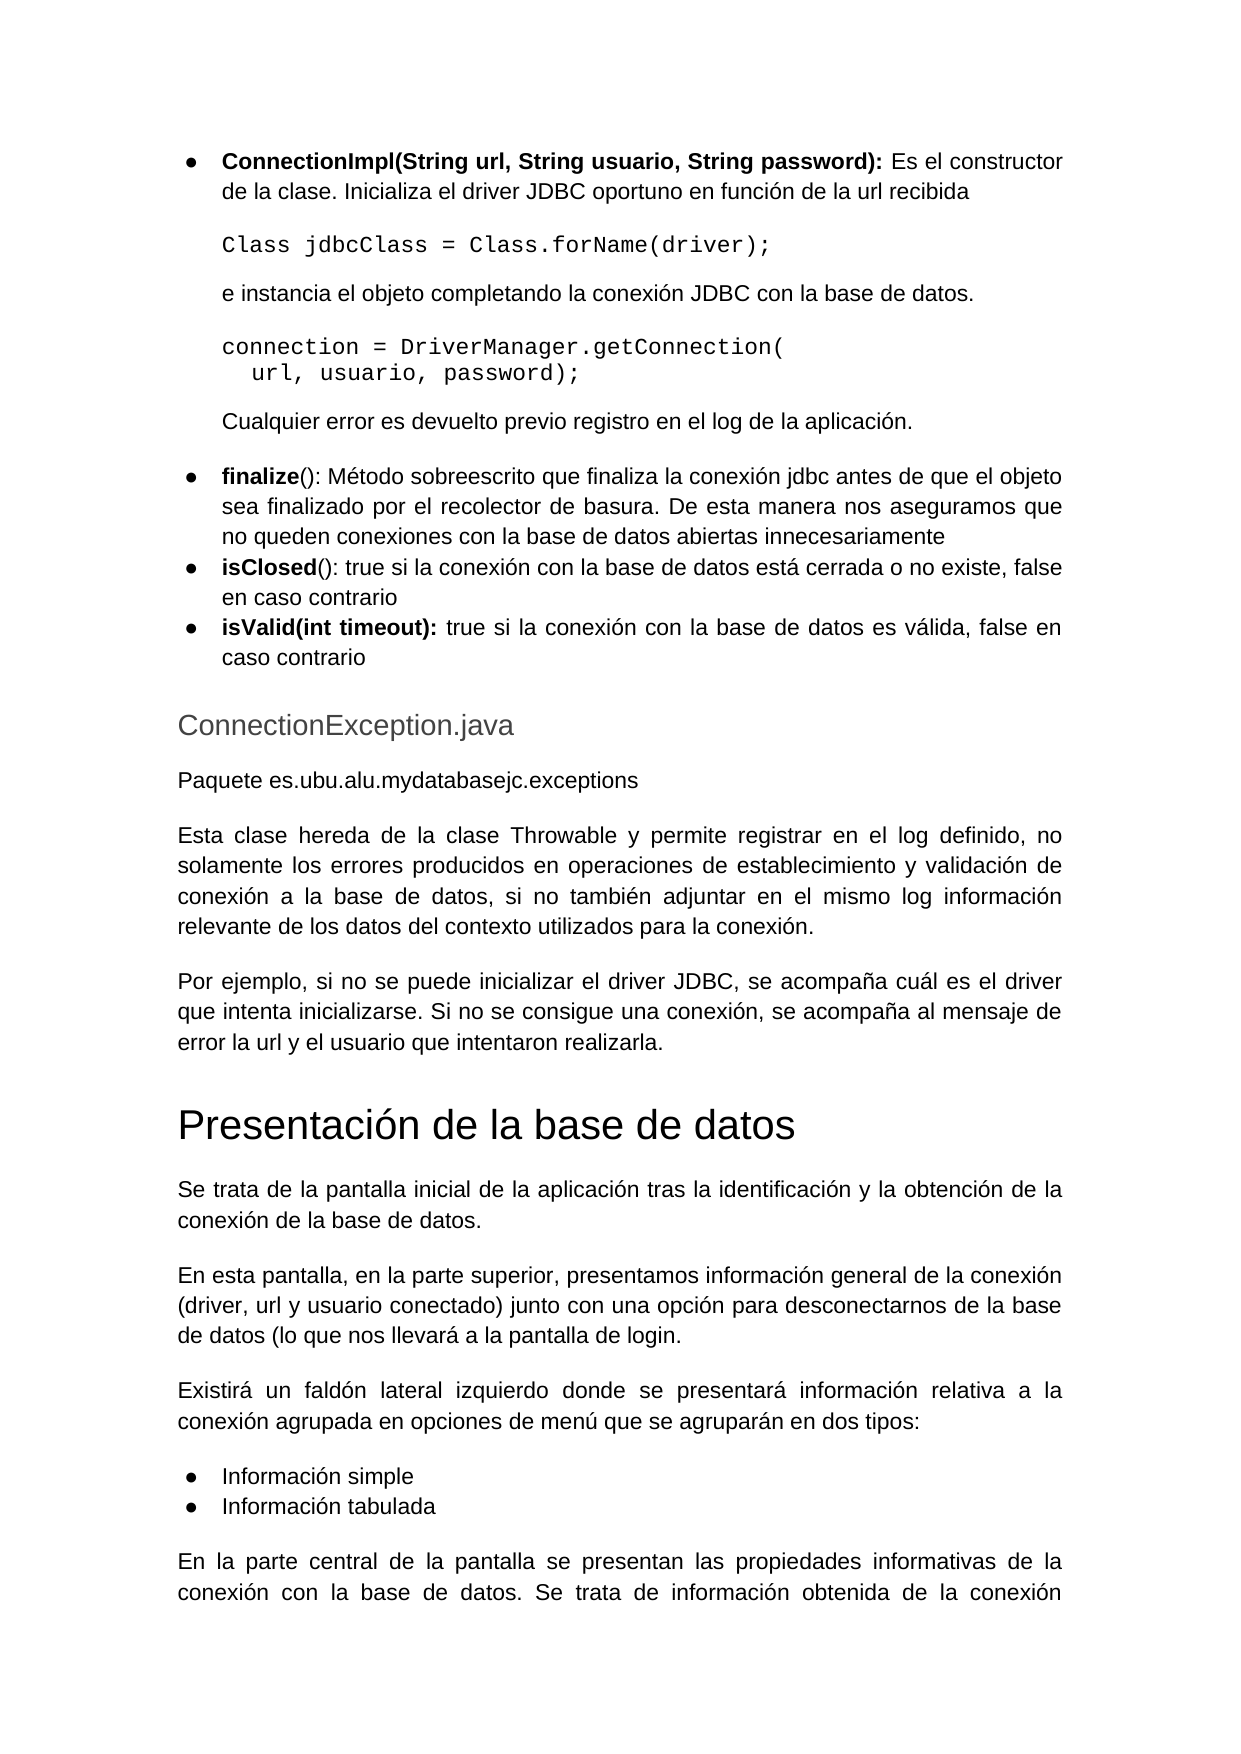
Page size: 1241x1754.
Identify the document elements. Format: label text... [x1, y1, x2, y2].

list finalize(): Método sobreescrito que finaliza la conexión jdbc antes de que el objeto sea finalizado por el recolector de basura. De esta manera nos aseguramos que no queden conexiones con la base de datos abiertas innecesariamente [184, 463, 1063, 550]
text Esta clase hereda de la clase Throwable y permite registrar en el log definido, no solamente los errores producidos en operaciones de establecimiento y validación de conexión a la base de datos, si no también adjuntar en el mismo log información relevante de los datos del contexto utilizados para la conexión. [177, 822, 1063, 939]
list ConnectionImpl(String url, String usuario, String password): Es el constructor de la clase. Inicializa el driver JDBC oportuno en función de la url recibida [184, 148, 1063, 204]
text url, usuario, password); [251, 361, 1063, 387]
list Información tabulada [184, 1493, 1063, 1519]
subtitle ConnectionException.java [177, 708, 1063, 741]
text Se trata de la pantalla inicial de la aplicación tras la identificación y la obtención de la conexión de la base de datos. [177, 1176, 1063, 1233]
text Por ejemplo, si no se puede inicializar el driver JDBC, se acompaña cuál es el driver que intenta inicializarse. Si no se consigue una conexión, se acompaña al mensaje de error la url y el usuario que intentaron realizarla. [177, 968, 1063, 1055]
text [177, 1548, 1063, 1605]
text Cualquier error es devuelto previo registro en el log de la aplicación. [222, 408, 1063, 434]
subtitle Presentación de la base de datos [177, 1100, 1063, 1148]
list isValid(int timeout): true si la conexión con la base de datos es válida, false en caso contrario [184, 614, 1063, 671]
text Existirá un faldón lateral izquierdo donde se presentará información relativa a la conexión agrupada en opciones de menú que se agruparán en dos tipos: [177, 1377, 1063, 1434]
list isClosed(): true si la conexión con la base de datos está cerrada o no existe, false en caso contrario [184, 553, 1063, 610]
list Información simple [184, 1463, 1063, 1489]
text En esta pantalla, en la parte superior, presentamos información general de la conexión (driver, url y usuario conectado) junto con una opción para desconectarnos de la base de datos (lo que nos llevará a la pantalla de login. [177, 1262, 1063, 1348]
text connection = DriverManager.getConnection( [222, 335, 1063, 361]
text Class jdbcClass = Class.forName(driver); [222, 233, 1063, 259]
text Paquete es.ubu.alu.mydatabasejc.exceptions [177, 767, 1063, 793]
text e instancia el objeto completando la conexión JDBC con la base de datos. [222, 280, 1063, 306]
